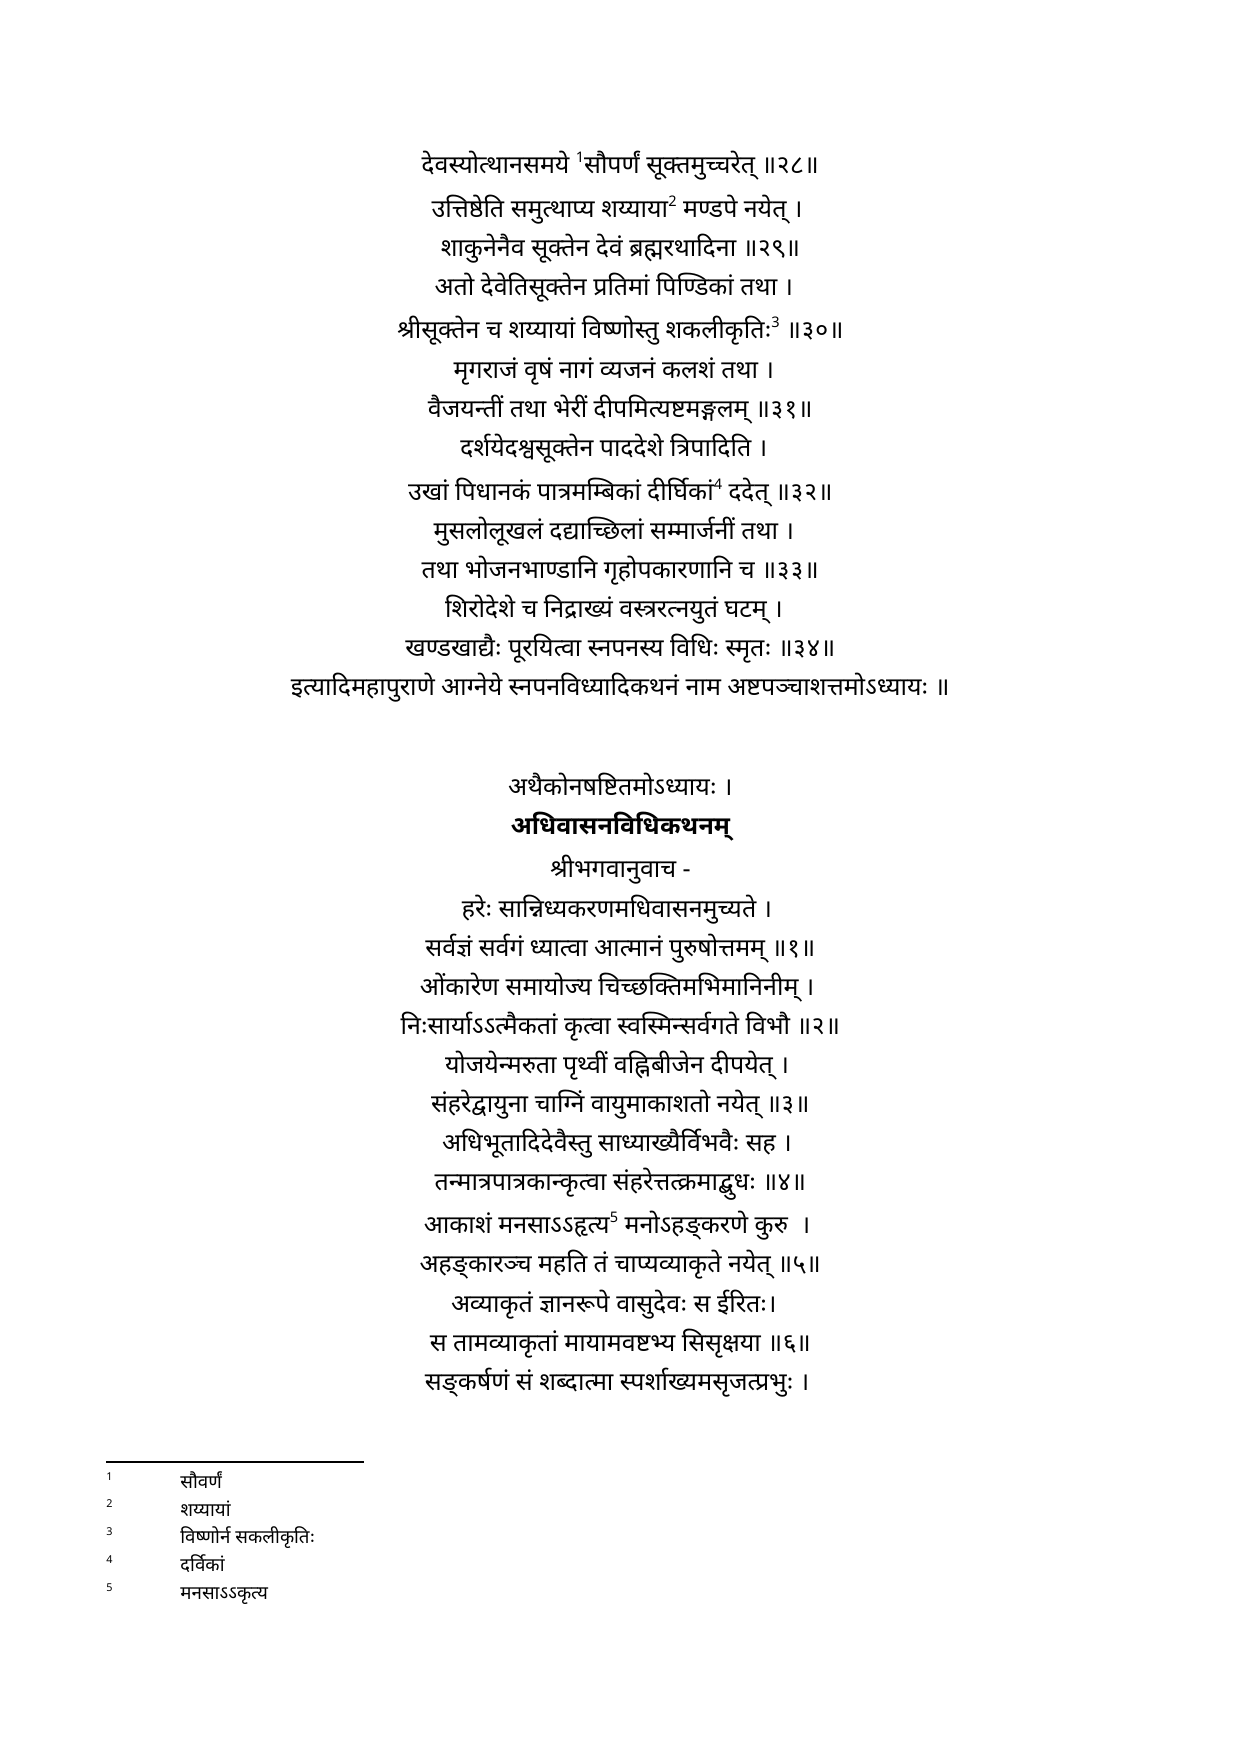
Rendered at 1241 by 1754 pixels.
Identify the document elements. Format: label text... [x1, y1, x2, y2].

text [106, 1129, 1134, 1400]
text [106, 147, 1134, 349]
text अथैकोनषष्टितमोऽध्यायः । [106, 773, 1134, 805]
text अधिवासनविधिकथनम् श्रीभगवानुवाच - हरेः सान्निध्यकरणमधिवासनमुच्यते । सर्वज्ञं सर्वगं ध्यात्वा आत्मानं पुरुषोत्तमम् ॥१॥ ओंकारेण समायोज्य चिच्छक्तिमभिमानिनीम् । निःसार्याऽऽत्मैकतां कृत्वा स्वस्मिन्सर्वगते विभौ ॥२॥ योजयेन्मरुता पृथ्वीं वह्निबीजेन दीपयेत् । संहरेद्वायुना चाग्निं वायुमाकाशतो नयेत् ॥३॥ [106, 812, 1134, 1122]
text इत्यादिमहापुराणे आग्नेये स्नपनविध्यादिकथनं नाम अष्टपञ्चाशत्तमोऽध्यायः ॥ [106, 673, 1134, 706]
text मृगराजं वृषं नागं व्यजनं कलशं तथा । वैजयन्तीं तथा भेरीं दीपमित्यष्टमङ्गलम् ॥३१॥ दर्शयेदश्वसूक्तेन पाददेशे त्रिपादिति । उखां पिधानकं पात्रमम्बिकां दीर्घिकां ददेत् ॥३२॥ मुसलोलूखलं दद्याच्छिलां सम्मार्जनीं तथा । तथा भोजनभाण्डानि गृहोपकारणानि च ॥३३॥ शिरोदेशे च निद्राख्यं वस्त्ररत्नयुतं घटम् । खण्डखाद्यैः पूरयित्वा स्नपनस्य विधिः स्मृतः ॥३४॥ [106, 356, 1134, 667]
